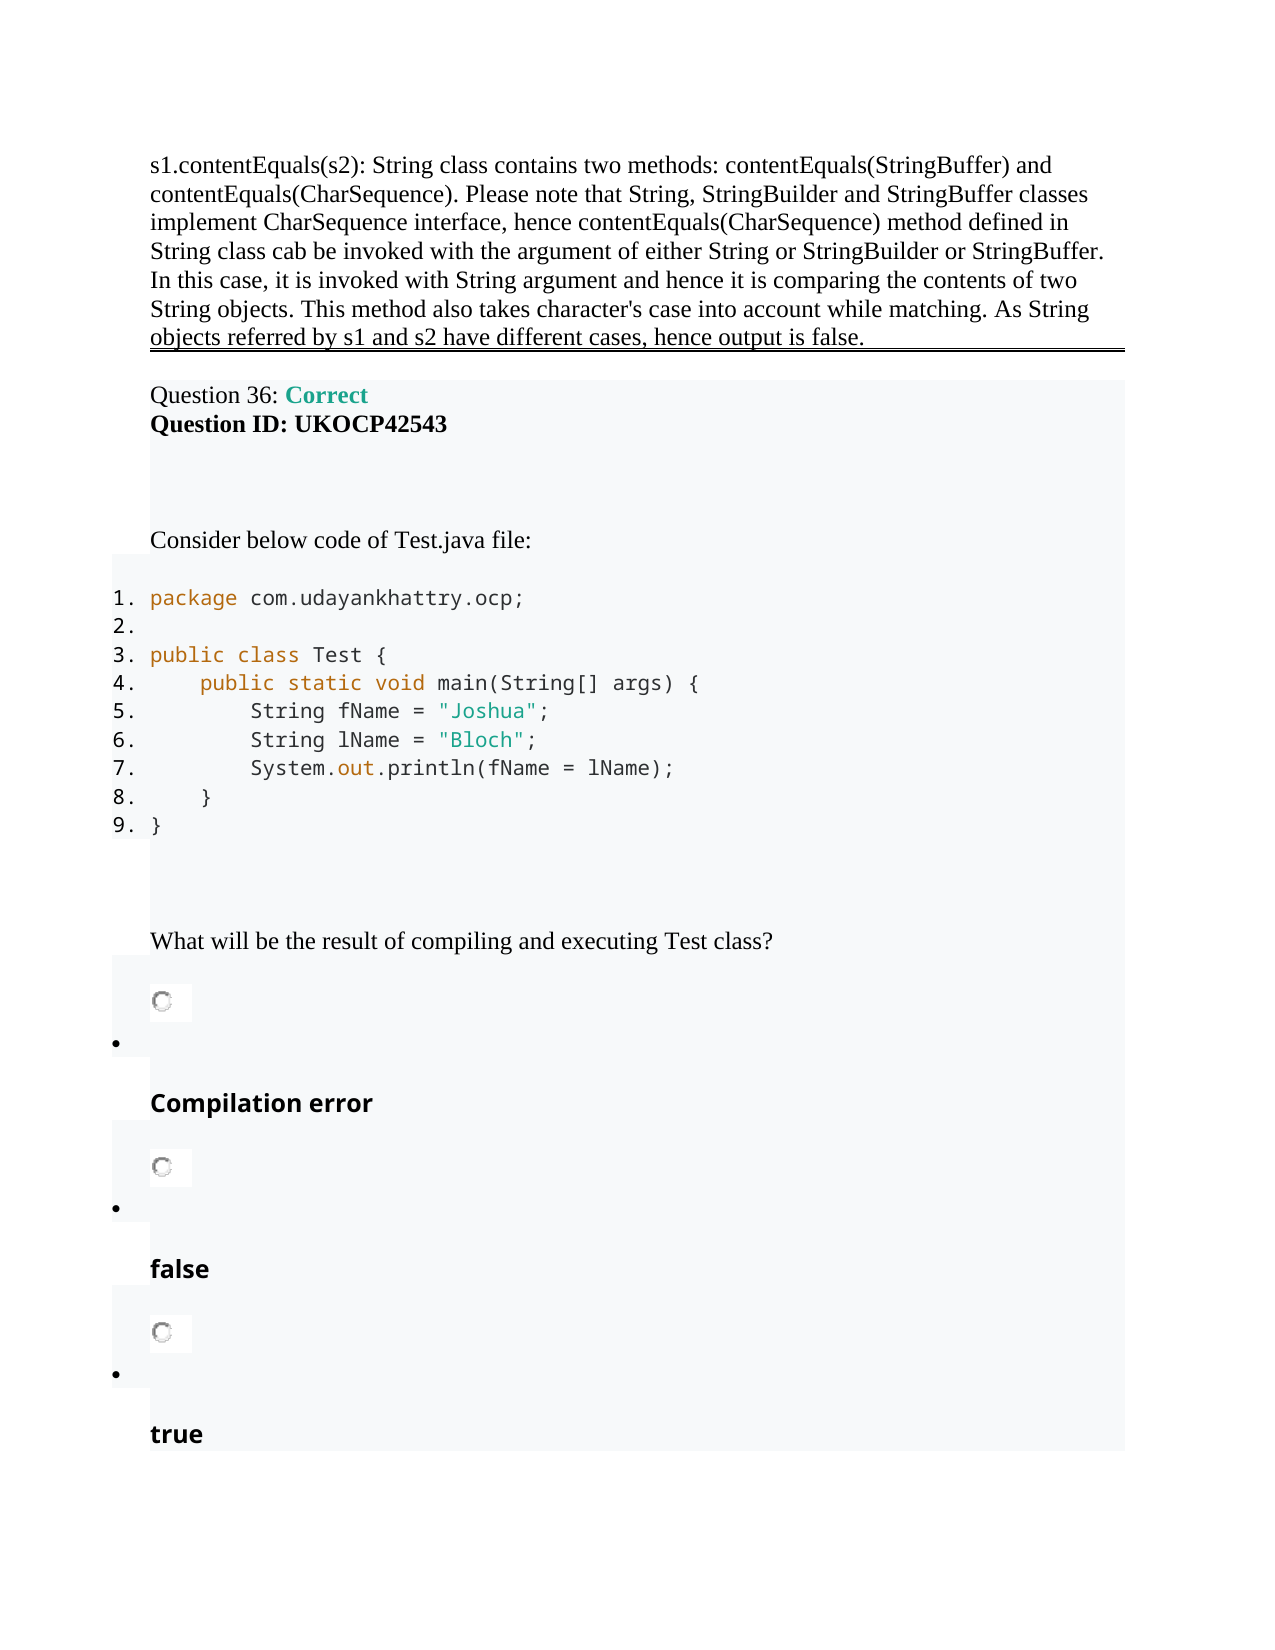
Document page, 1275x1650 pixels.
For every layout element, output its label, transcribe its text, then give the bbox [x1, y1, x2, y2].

list } [112, 782, 1125, 810]
text true [150, 1417, 1125, 1451]
list package com.udayankhattry.ocp; [112, 583, 1125, 611]
text false [150, 1251, 1125, 1286]
text What will be the result of compiling and executing Test class? [150, 926, 1125, 955]
list String lName = "Bloch"; [112, 725, 1125, 753]
list public static void main(String[] args) { [112, 668, 1125, 697]
text s1.contentEquals(s2): String class contains two methods: contentEquals(StringBuffer) and contentEquals(CharSequence). Please note that String, StringBuilder and StringBuffer classes implement CharSequence interface, hence contentEquals(CharSequence) method defined in String class cab be invoked with the argument of either String or StringBuilder or StringBuffer. In this case, it is invoked with String argument and hence it is comparing the contents of two String objects. This method also takes character's case into account while matching. As String objects referred by s1 and s2 have different cases, hence output is false. [150, 150, 1125, 348]
list } [112, 810, 1125, 839]
list public class Test { [112, 640, 1125, 668]
list System.out.println(fName = lName); [112, 753, 1125, 782]
text Question 36: Correct [150, 380, 1125, 409]
text Question ID: UKOCP42543 [150, 409, 1125, 438]
text Compilation error [150, 1086, 1125, 1120]
list String fName = "Joshua"; [112, 697, 1125, 725]
text Consider below code of Test.java file: [150, 525, 1125, 554]
